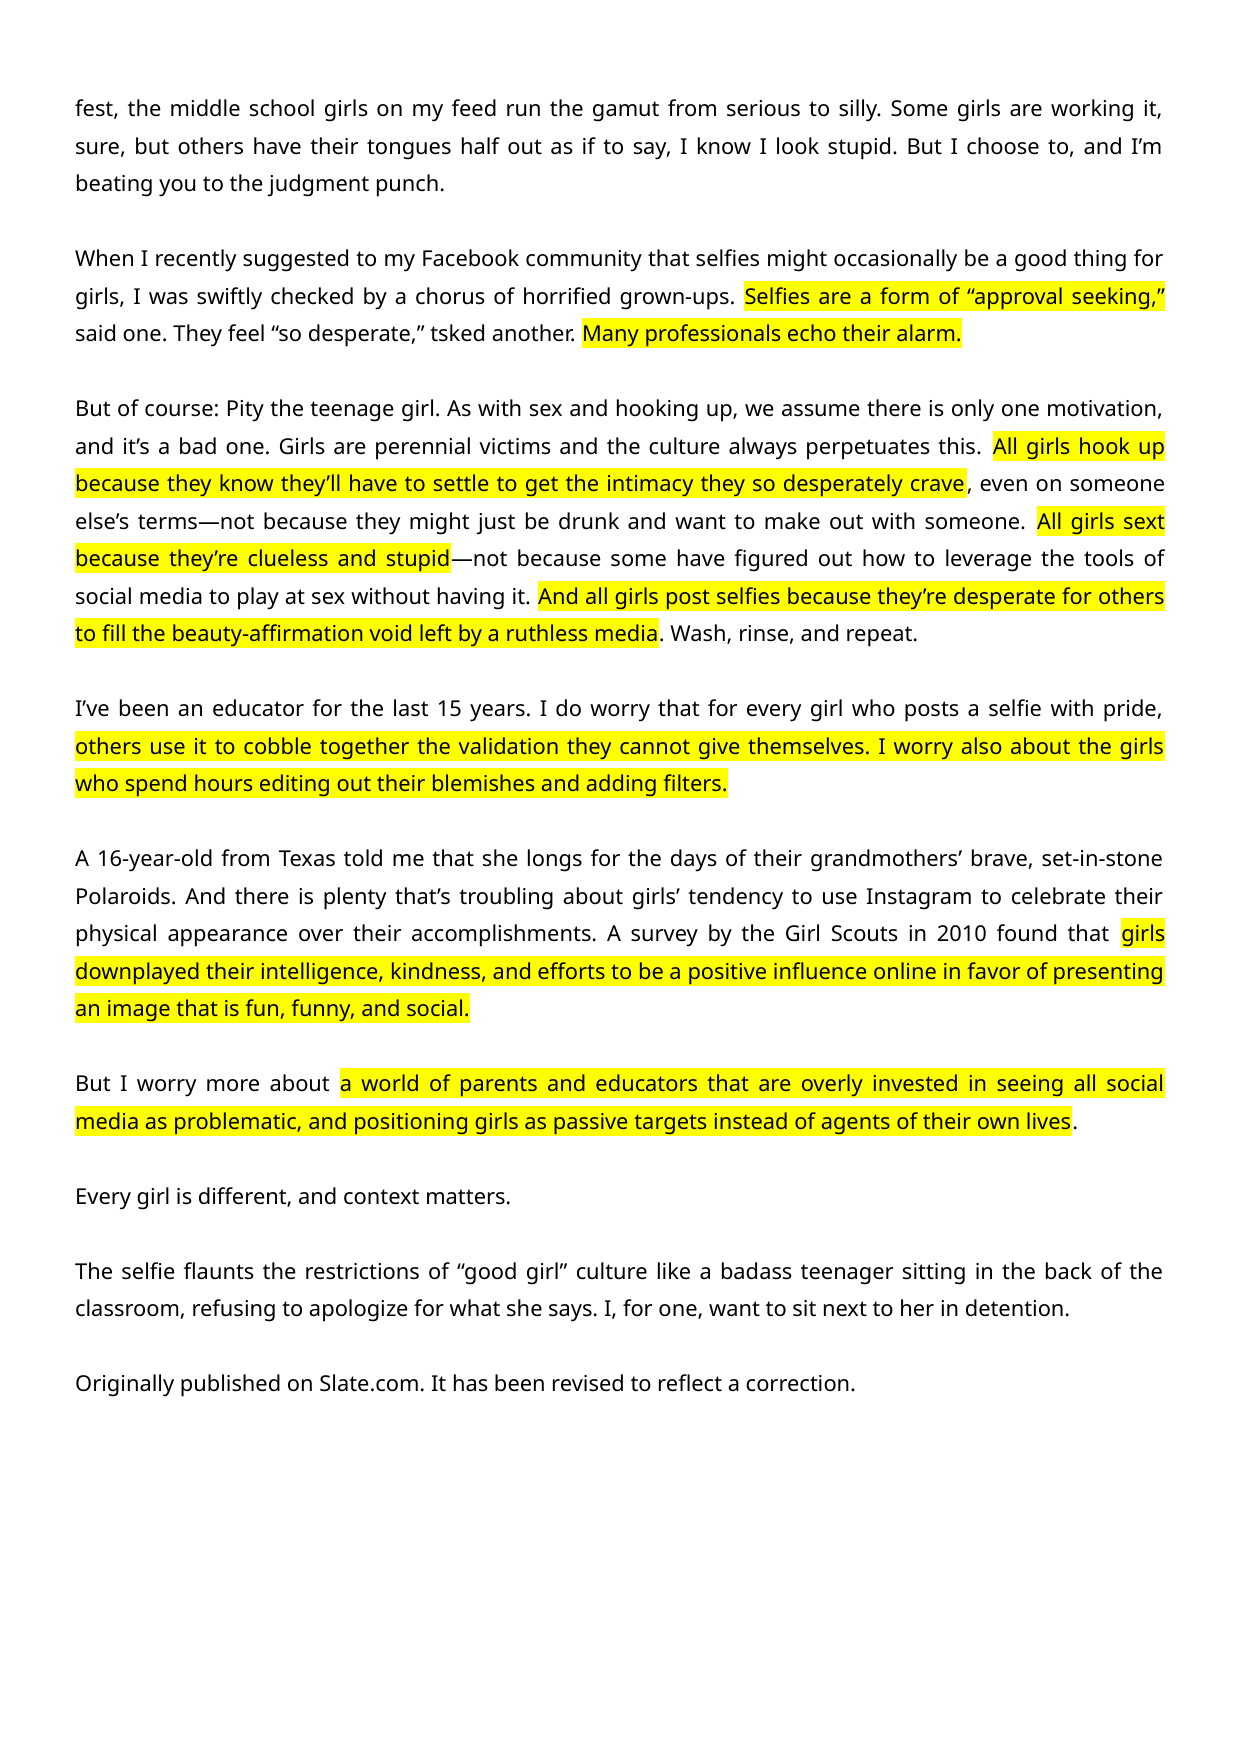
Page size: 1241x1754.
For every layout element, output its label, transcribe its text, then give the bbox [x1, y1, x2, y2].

text I’ve been an educator for the last 15 years. I do worry that for every girl who posts a selfie with pride, others use it to cobble together the validation they cannot give themselves. I worry also about the girls who spend hours editing out their blemishes and adding filters. [75, 689, 1165, 731]
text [75, 89, 1165, 202]
text A 16-year-old from Texas told me that she longs for the days of their grandmothers’ brave, set-in-stone Polaroids. And there is plenty that’s troubling about girls’ tendency to use Instagram to celebrate their physical appearance over their accomplishments. A survey by the Girl Scouts in 2010 found that girls downplayed their intelligence, kindness, and efforts to be a positive influence online in favor of presenting an image that is fun, funny, and social. [75, 986, 1165, 1027]
text I’ve been an educator for the last 15 years. I do worry that for every girl who posts a selfie with pride, others use it to cobble together the validation they cannot give themselves. I worry also about the girls who spend hours editing out their blemishes and adding filters. [75, 761, 1165, 802]
text Every girl is different, and context matters. [75, 1177, 1165, 1214]
text The selfie flaunts the restrictions of “good girl” culture like a badass teenager sitting in the back of the classroom, refusing to apologize for what she says. I, for one, want to sit next to her in detention. [75, 1252, 1165, 1327]
text But I worry more about a world of parents and educators that are overly invested in seeing all social media as problematic, and positioning girls as passive targets instead of agents of their own lives. [75, 1064, 1165, 1139]
text When I recently suggested to my Facebook community that selfies might occasionally be a good thing for girls, I was swiftly checked by a chorus of horrified grown-ups. Selfies are a form of “approval seeking,” said one. They feel “so desperate,” tsked another. Many professionals echo their alarm. [75, 239, 1165, 352]
text A 16-year-old from Texas told me that she longs for the days of their grandmothers’ brave, set-in-stone Polaroids. And there is plenty that’s troubling about girls’ tendency to use Instagram to celebrate their physical appearance over their accomplishments. A survey by the Girl Scouts in 2010 found that girls downplayed their intelligence, kindness, and efforts to be a positive influence online in favor of presenting an image that is fun, funny, and social. [75, 839, 1165, 956]
text Originally published on Slate.com. It has been revised to reflect a correction. [75, 1364, 1165, 1402]
text But of course: Pity the teenage girl. As with sex and hooking up, we assume there is only one motivation, and it’s a bad one. Girls are perennial victims and the culture always perpetuates this. All girls hook up because they know they’ll have to settle to get the intimacy they so desperately crave, even on someone else’s terms—not because they might just be drunk and want to make out with someone. All girls sext because they’re clueless and stupid—not because some have figured out how to leverage the tools of social media to play at sex without having it. And all girls post selfies because they’re desperate for others to fill the beauty-affirmation void left by a ruthless media. Wash, rinse, and repeat. [75, 389, 1165, 652]
